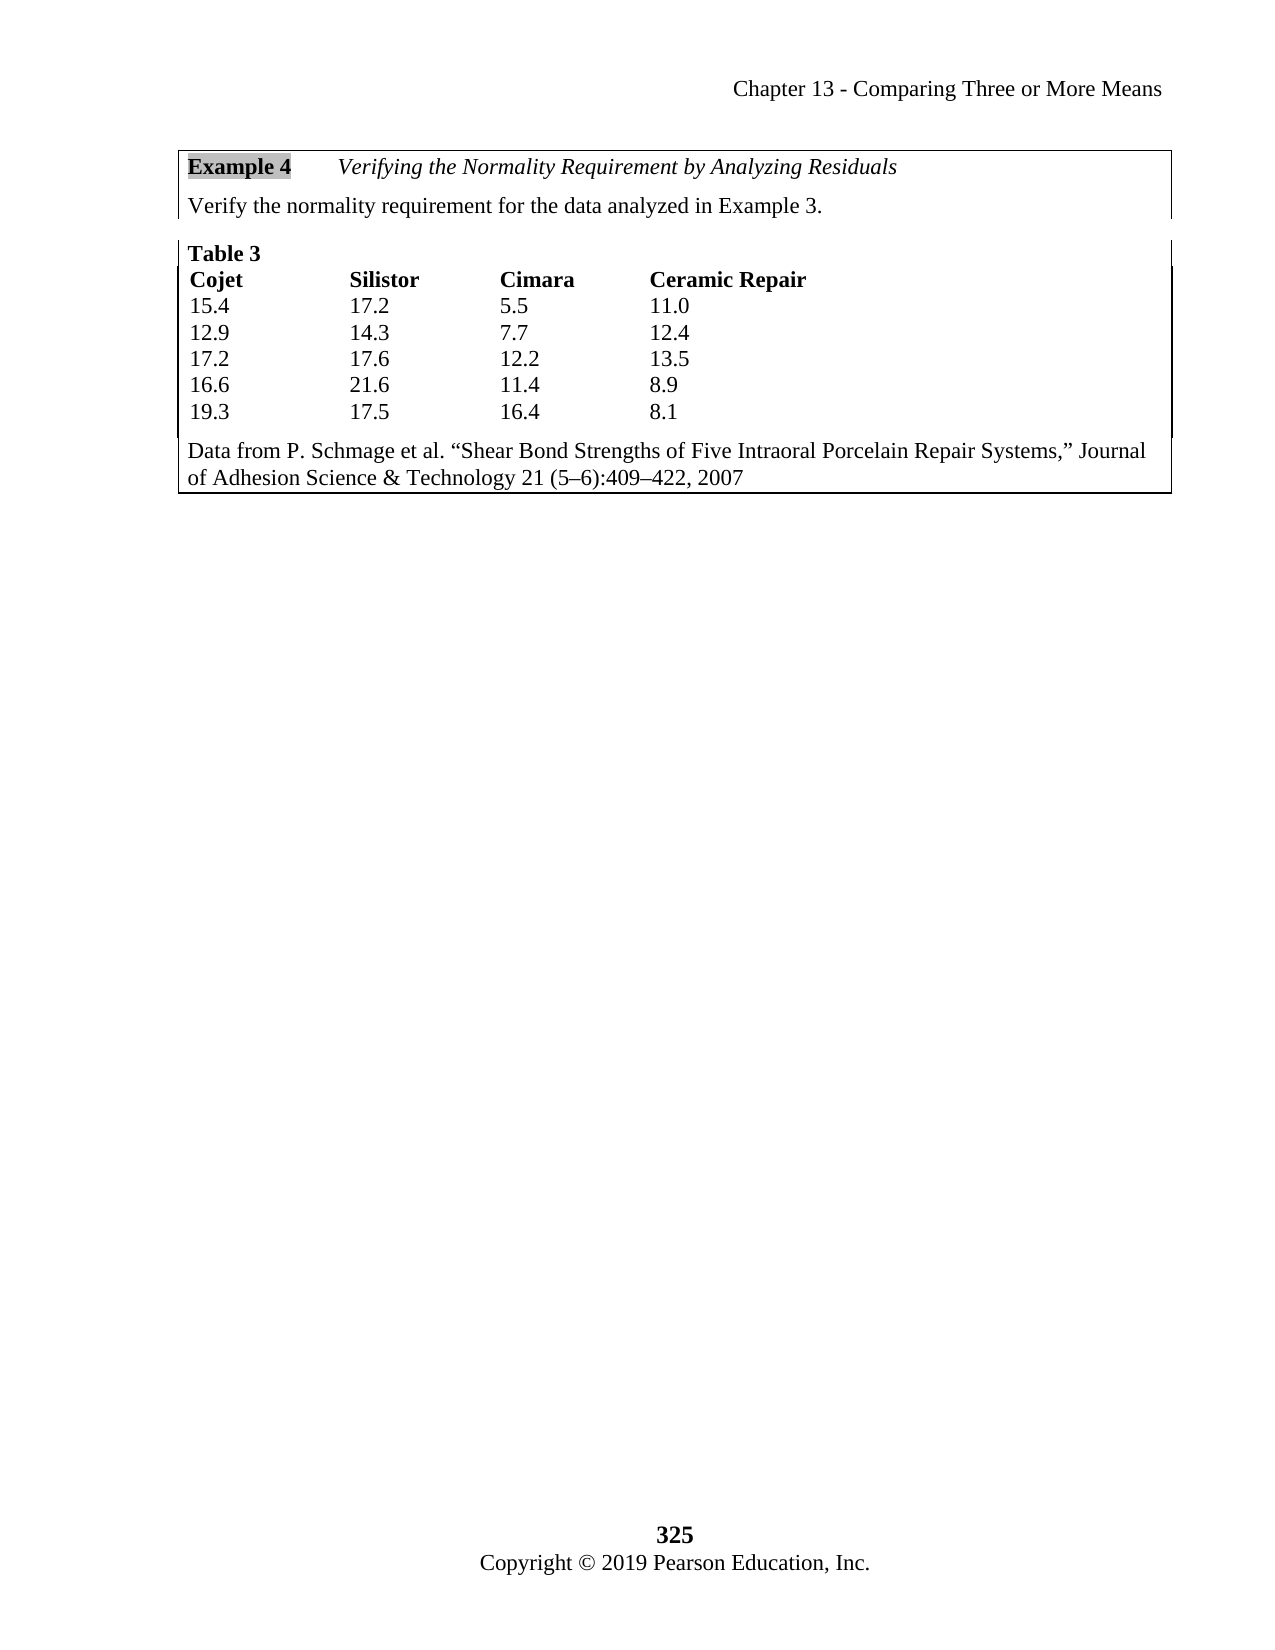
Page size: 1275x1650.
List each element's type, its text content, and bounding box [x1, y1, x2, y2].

table_cell 17.5 [338, 398, 488, 437]
table_cell 8.1 [638, 398, 1171, 437]
table_cell 17.2 [338, 293, 488, 319]
table_cell 7.7 [488, 319, 638, 345]
table_cell 21.6 [338, 372, 488, 398]
table_cell 11.4 [488, 372, 638, 398]
table_cell 12.9 [179, 319, 338, 345]
table_cell 16.4 [488, 398, 638, 437]
table_header Cojet [179, 266, 338, 292]
text Table 3 [179, 240, 1171, 266]
text Verify the normality requirement for the data analyzed in Example 3. [179, 189, 1171, 219]
table_cell 16.6 [179, 372, 338, 398]
text Data from P. Schmage et al. “Shear Bond Strengths of Five Intraoral Porcelain Repair Systems,” Journal of Adhesion Science & Technology 21 (5–6):409–422, 2007 [179, 437, 1171, 492]
table_header Cimara [488, 266, 638, 292]
table_cell 11.0 [638, 293, 1171, 319]
table_cell 19.3 [179, 398, 338, 437]
table_cell 12.2 [488, 345, 638, 372]
table_cell 5.5 [488, 293, 638, 319]
table_cell 17.2 [179, 345, 338, 372]
table_cell 12.4 [638, 319, 1171, 345]
text Example 4 Verifying the Normality Requirement by Analyzing Residuals [179, 151, 1171, 179]
table_cell 8.9 [638, 372, 1171, 398]
table_cell 17.6 [338, 345, 488, 372]
table_header Ceramic Repair [638, 266, 1171, 292]
table_header Silistor [338, 266, 488, 292]
table_cell 14.3 [338, 319, 488, 345]
table_cell 13.5 [638, 345, 1171, 372]
table_cell 15.4 [179, 293, 338, 319]
